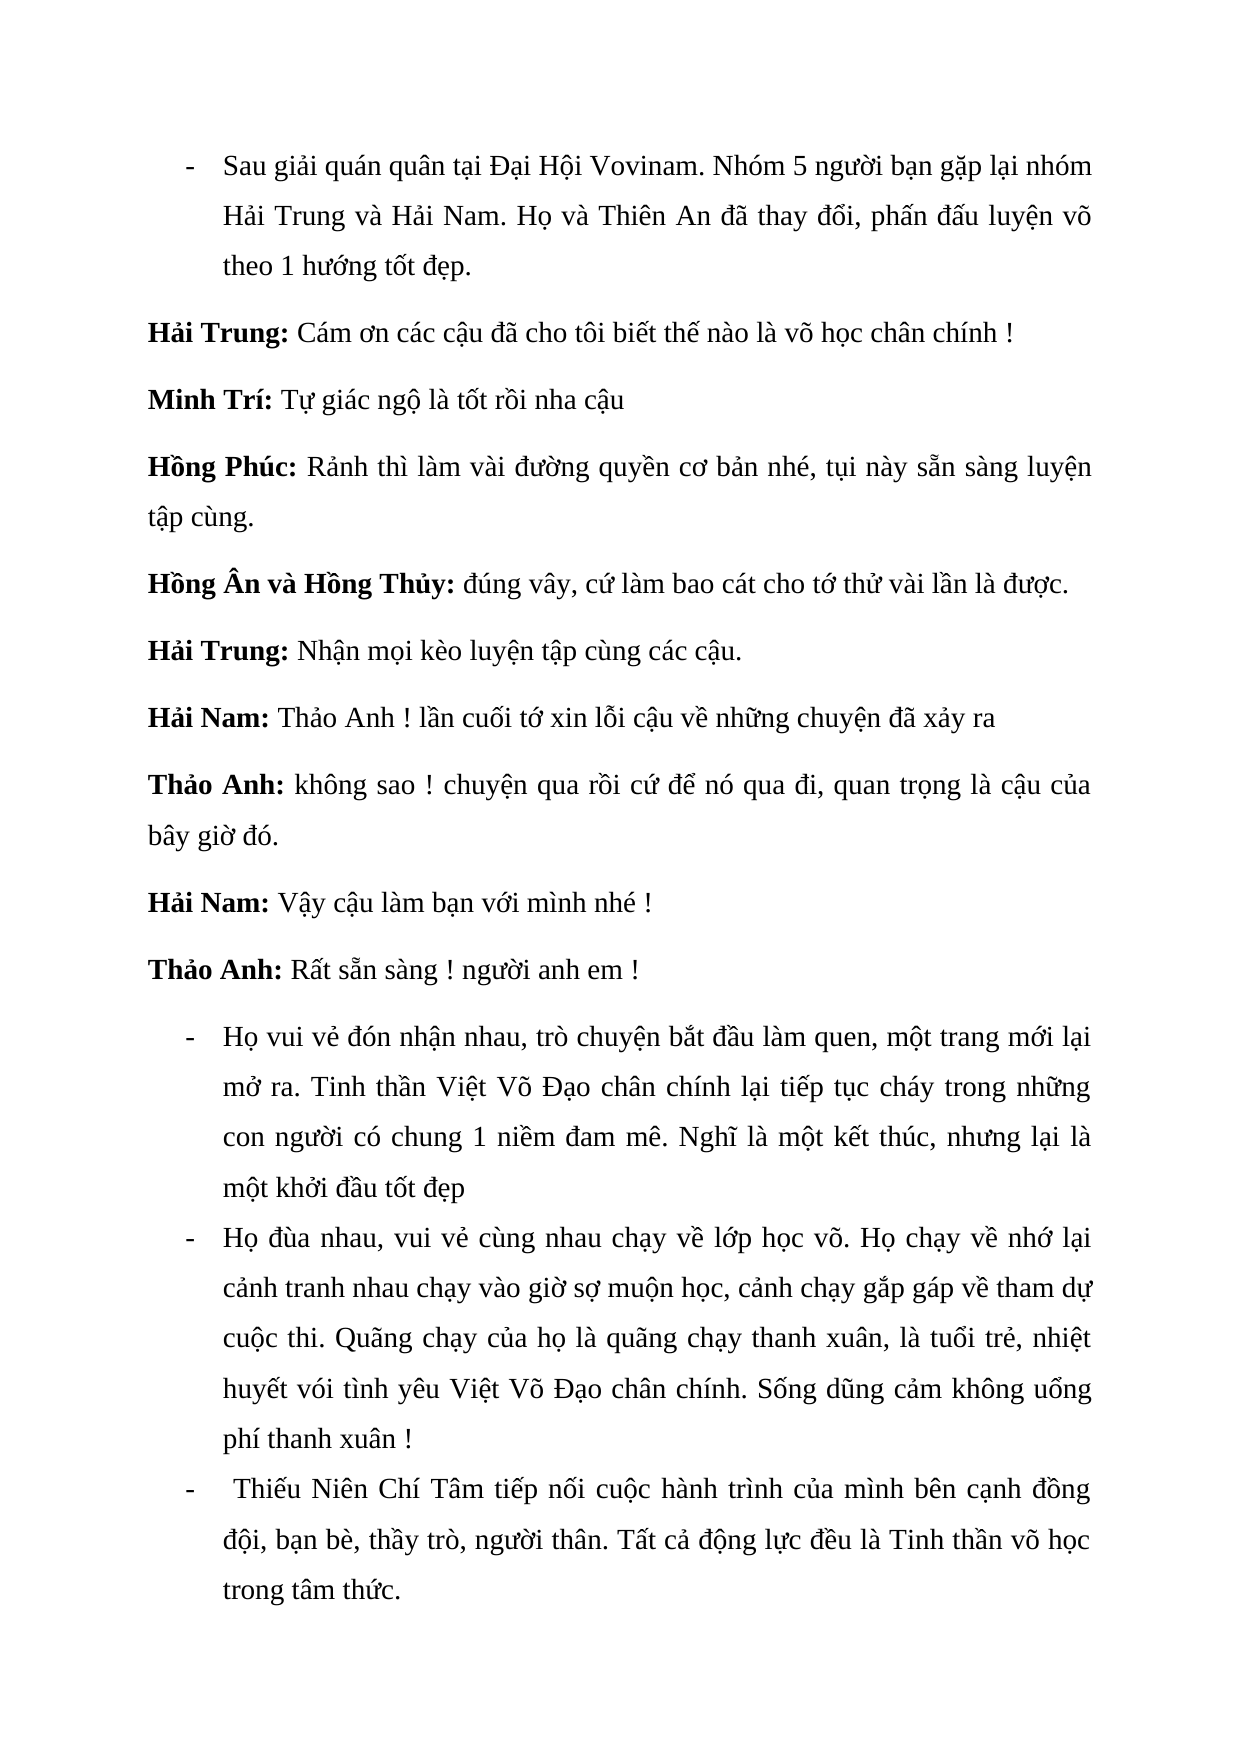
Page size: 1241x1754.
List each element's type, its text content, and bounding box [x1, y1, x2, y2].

text Hải Nam: Thảo Anh ! lần cuối tớ xin lỗi cậu về những chuyện đã xảy ra [148, 701, 1092, 734]
text Hồng Ân và Hồng Thủy: đúng vây, cứ làm bao cát cho tớ thử vài lần là được. [148, 567, 1092, 600]
list Sau giải quán quân tại Đại Hội Vovinam. Nhóm 5 người bạn gặp lại nhóm Hải Trung và Hải Nam. Họ và Thiên An đã thay đổi, phấn đấu luyện võ theo 1 hướng tốt đẹp. [185, 148, 1092, 282]
list Thiếu Niên Chí Tâm tiếp nối cuộc hành trình của mình bên cạnh đồng đội, bạn bè, thầy trò, người thân. Tất cả động lực đều là Tinh thần võ học trong tâm thức. [185, 1472, 1092, 1606]
text Thảo Anh: không sao ! chuyện qua rồi cứ để nó qua đi, quan trọng là cậu của bây giờ đó. [148, 767, 1092, 851]
text Minh Trí: Tự giác ngộ là tốt rồi nha cậu [148, 382, 1092, 416]
list Họ đùa nhau, vui vẻ cùng nhau chạy về lớp học võ. Họ chạy về nhớ lại cảnh tranh nhau chạy vào giờ sợ muộn học, cảnh chạy gắp gáp về tham dự cuộc thi. Quãng chạy của họ là quãng chạy thanh xuân, là tuổi trẻ, nhiệt huyết vói tình yêu Việt Võ Đạo chân chính. Sống dũng cảm không uổng phí thanh xuân ! [185, 1220, 1092, 1455]
list Họ vui vẻ đón nhận nhau, trò chuyện bắt đầu làm quen, một trang mới lại mở ra. Tinh thần Việt Võ Đạo chân chính lại tiếp tục cháy trong những con người có chung 1 niềm đam mê. Nghĩ là một kết thúc, nhưng lại là một khởi đầu tốt đẹp [185, 1019, 1092, 1203]
text Hải Nam: Vậy cậu làm bạn với mình nhé ! [148, 885, 1092, 918]
text Hải Trung: Cám ơn các cậu đã cho tôi biết thế nào là võ học chân chính ! [148, 315, 1092, 349]
text Hải Trung: Nhận mọi kèo luyện tập cùng các cậu. [148, 633, 1092, 667]
text Thảo Anh: Rất sẵn sàng ! người anh em ! [148, 952, 1092, 985]
text Hồng Phúc: Rảnh thì làm vài đường quyền cơ bản nhé, tụi này sẵn sàng luyện tập cùng. [148, 449, 1092, 533]
